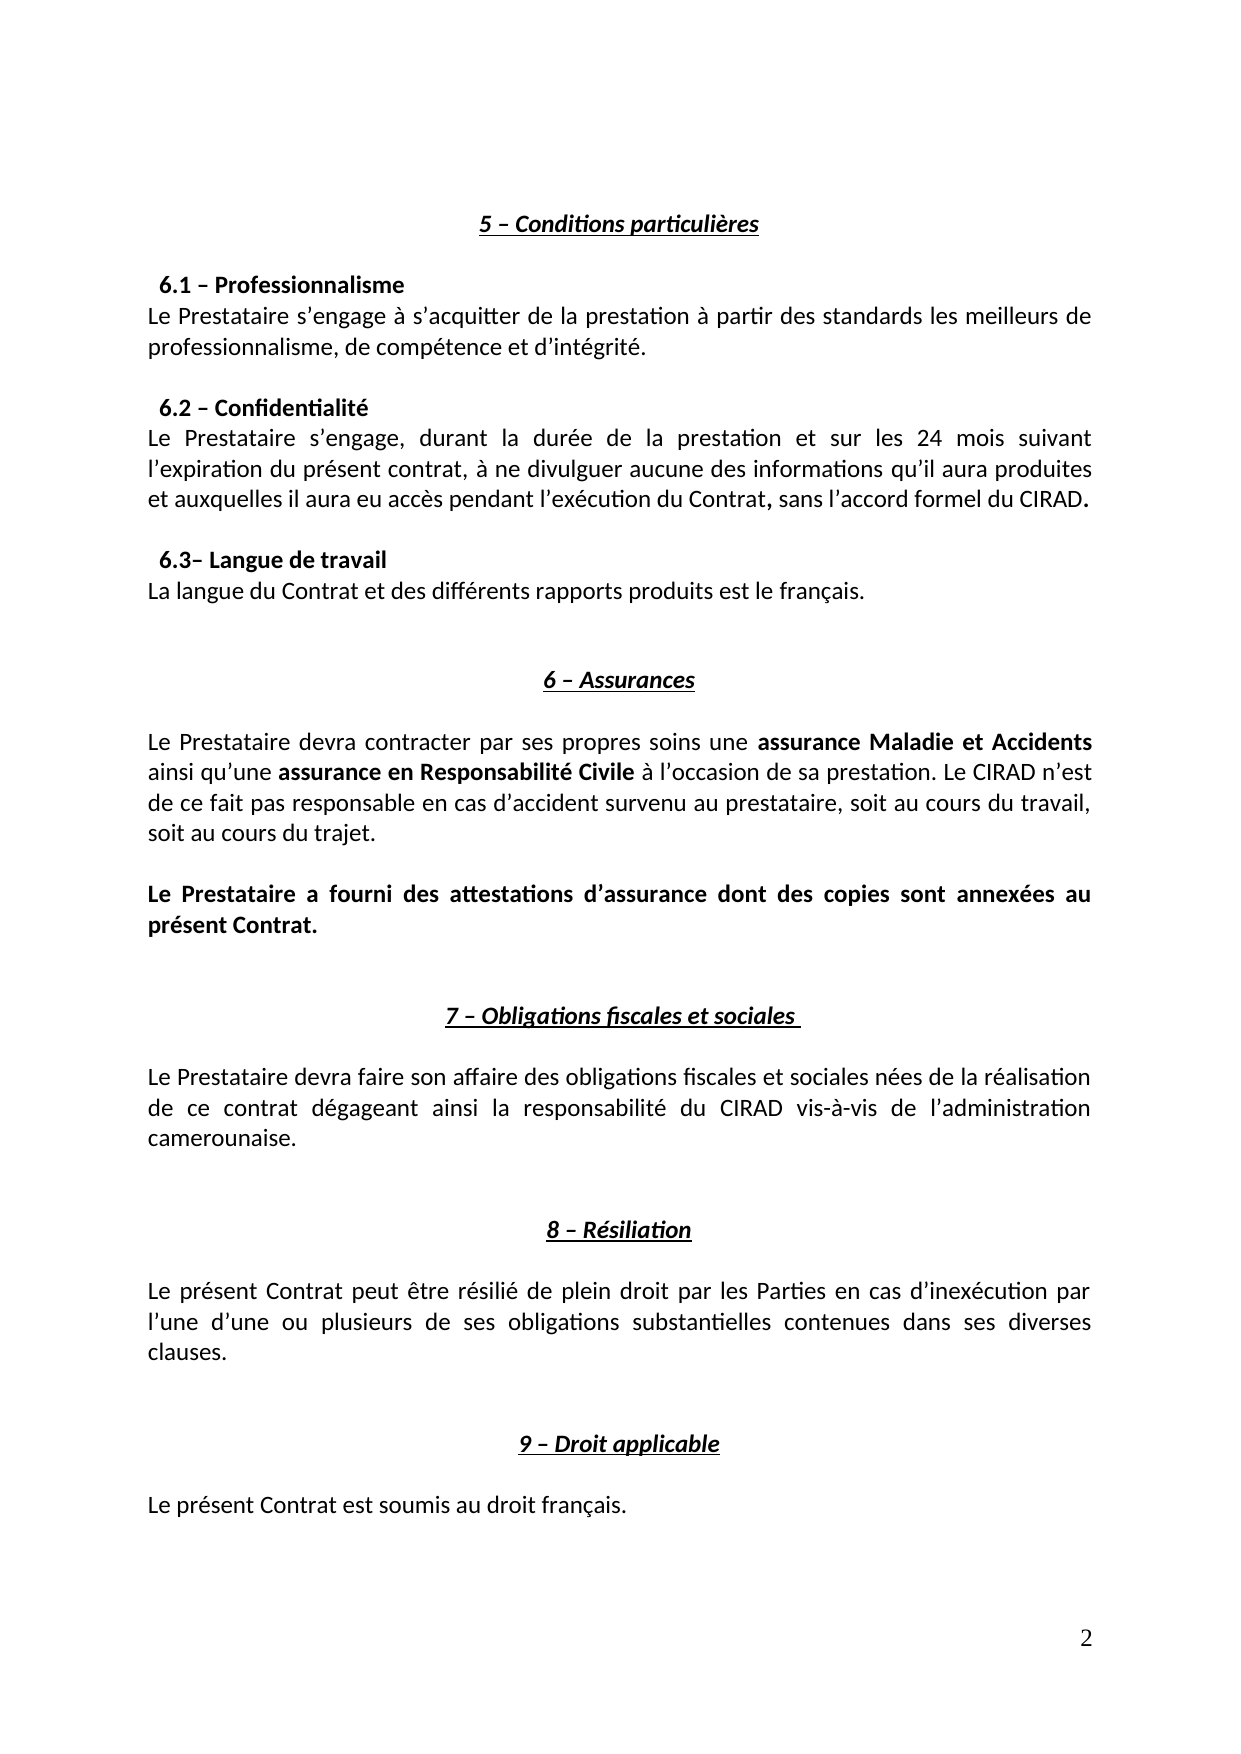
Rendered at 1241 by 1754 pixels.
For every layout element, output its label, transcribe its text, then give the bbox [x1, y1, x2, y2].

text Le Prestataire a fourni des attestations d’assurance dont des copies sont annexées au présent Contrat. [148, 878, 1093, 939]
text Le présent Contrat est soumis au droit français. [148, 1489, 1093, 1519]
text 7 – Obligations fiscales et sociales [148, 1000, 1093, 1031]
text 6.3– Langue de travail [148, 544, 1093, 575]
text 5 – Conditions particulières [148, 209, 1093, 239]
text Le Prestataire devra faire son affaire des obligations fiscales et sociales nées de la réalisation de ce contrat dégageant ainsi la responsabilité du CIRAD vis-à-vis de l’administration camerounaise. [148, 1061, 1093, 1153]
text La langue du Contrat et des différents rapports produits est le français. [148, 575, 1093, 605]
text 6.2 – Confidentialité [148, 392, 1093, 422]
text 6 – Assurances [148, 665, 1093, 695]
text Le présent Contrat peut être résilié de plein droit par les Parties en cas d’inexécution par l’une d’une ou plusieurs de ses obligations substantielles contenues dans ses diverses clauses. [148, 1275, 1093, 1367]
text 6.1 – Professionnalisme [148, 270, 1093, 300]
text 8 – Résiliation [148, 1214, 1093, 1244]
text Le Prestataire devra contracter par ses propres soins une assurance Maladie et Accidents ainsi qu’une assurance en Responsabilité Civile à l’occasion de sa prestation. Le CIRAD n’est de ce fait pas responsable en cas d’accident survenu au prestataire, soit au cours du travail, soit au cours du trajet. [148, 726, 1093, 848]
text 9 – Droit applicable [148, 1428, 1093, 1458]
text Le Prestataire s’engage, durant la durée de la prestation et sur les 24 mois suivant l’expiration du présent contrat, à ne divulguer aucune des informations qu’il aura produites et auxquelles il aura eu accès pendant l’exécution du Contrat, sans l’accord formel du CIRAD. [148, 422, 1093, 514]
text Le Prestataire s’engage à s’acquitter de la prestation à partir des standards les meilleurs de professionnalisme, de compétence et d’intégrité. [148, 300, 1093, 361]
